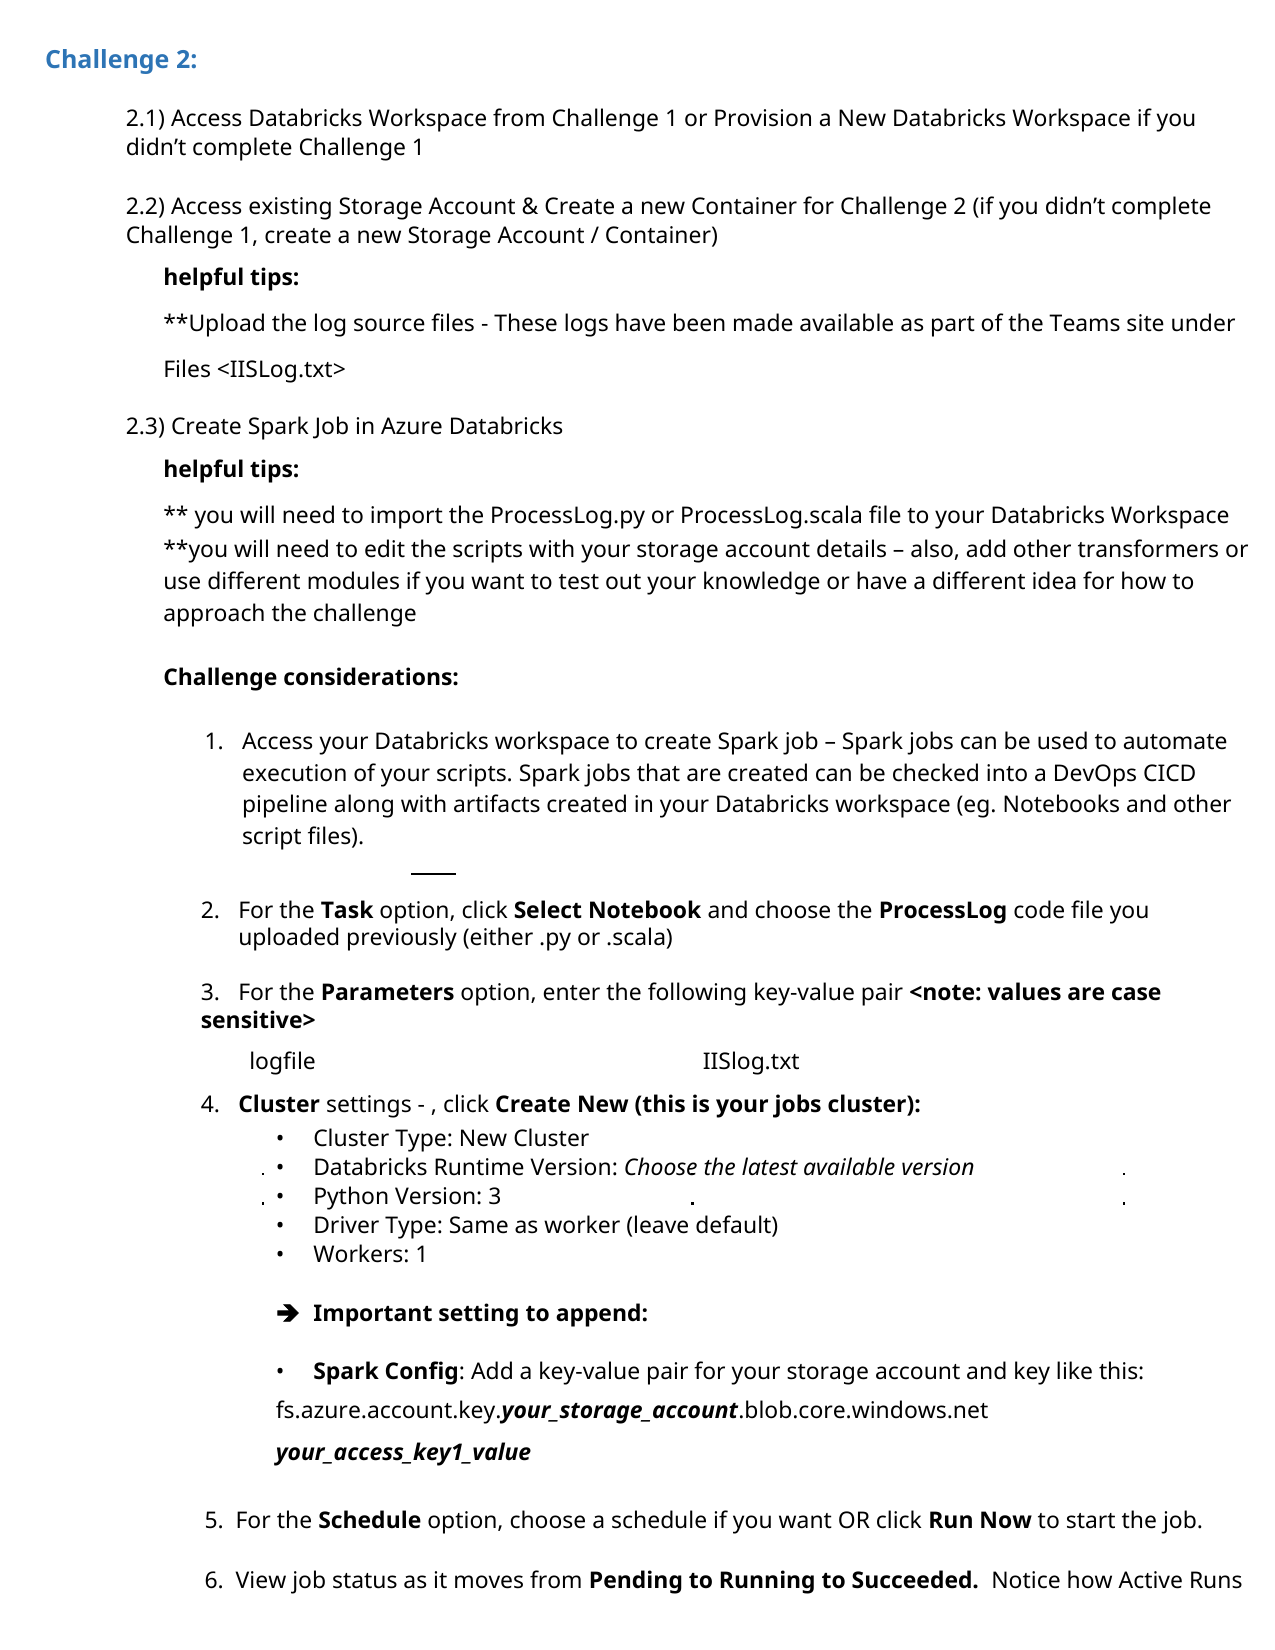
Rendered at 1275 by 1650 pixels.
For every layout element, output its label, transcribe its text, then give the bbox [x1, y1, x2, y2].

text 2. For the Task option, click Select Notebook and choose the ProcessLog code file you [201, 897, 1249, 923]
text 3. For the Parameters option, enter the following key-value pair <note: values are case sensitive> [201, 979, 1249, 1034]
text • Spark Config: Add a key-value pair for your storage account and key like this: [276, 1356, 1249, 1385]
text helpful tips: [88, 441, 1249, 487]
text Challenge 2: [45, 45, 1249, 74]
text **you will need to edit the scripts with your storage account details – also, add other transformers or use different modules if you want to test out your knowledge or have a different idea for how to approach the challenge [163, 532, 1249, 628]
text IISlog.txt [703, 1034, 1249, 1078]
list Important setting to append: [276, 1298, 1249, 1327]
text 4. Cluster settings - , click Create New (this is your jobs cluster): [201, 1078, 1249, 1122]
text 2.2) Access existing Storage Account & Create a new Container for Challenge 2 (if you didn’t complete Challenge 1, create a new Storage Account / Container) [126, 191, 1249, 249]
text uploaded previously (either .py or .scala) [238, 923, 1249, 951]
text fs.azure.account.key.your_storage_account.blob.core.windows.net your_access_key1_value [276, 1385, 1249, 1469]
text 2.3) Create Spark Job in Azure Databricks [126, 409, 1249, 441]
text 5. For the Schedule option, choose a schedule if you want OR click Run Now to start the job. [45, 1510, 1249, 1533]
text logfile [249, 1034, 397, 1078]
text • Databricks Runtime Version: Choose the latest available version [276, 1152, 1249, 1181]
text • Workers: 1 [276, 1239, 1249, 1269]
text ** you will need to import the ProcessLog.py or ProcessLog.scala file to your Databricks Workspace [163, 487, 1249, 532]
text helpful tips: [163, 249, 1249, 295]
text **Upload the log source files - These logs have been made available as part of the Teams site under Files <IISLog.txt> [163, 295, 1249, 387]
list Access your Databricks workspace to create Spark job – Spark jobs can be used to automate execution of your scripts. Spark jobs that are created can be checked into a DevOps CICD pipeline along with artifacts created in your Databricks workspace (eg. Notebooks and other script files). [204, 724, 1249, 851]
text • Cluster Type: New Cluster [276, 1122, 1249, 1152]
text 2.1) Access Databricks Workspace from Challenge 1 or Provision a New Databricks Workspace if you didn’t complete Challenge 1 [126, 103, 1249, 162]
text • Driver Type: Same as worker (leave default) [276, 1210, 1249, 1239]
text • Python Version: 3 [276, 1181, 1249, 1210]
text Challenge considerations: [163, 660, 1249, 692]
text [204, 1564, 1249, 1595]
